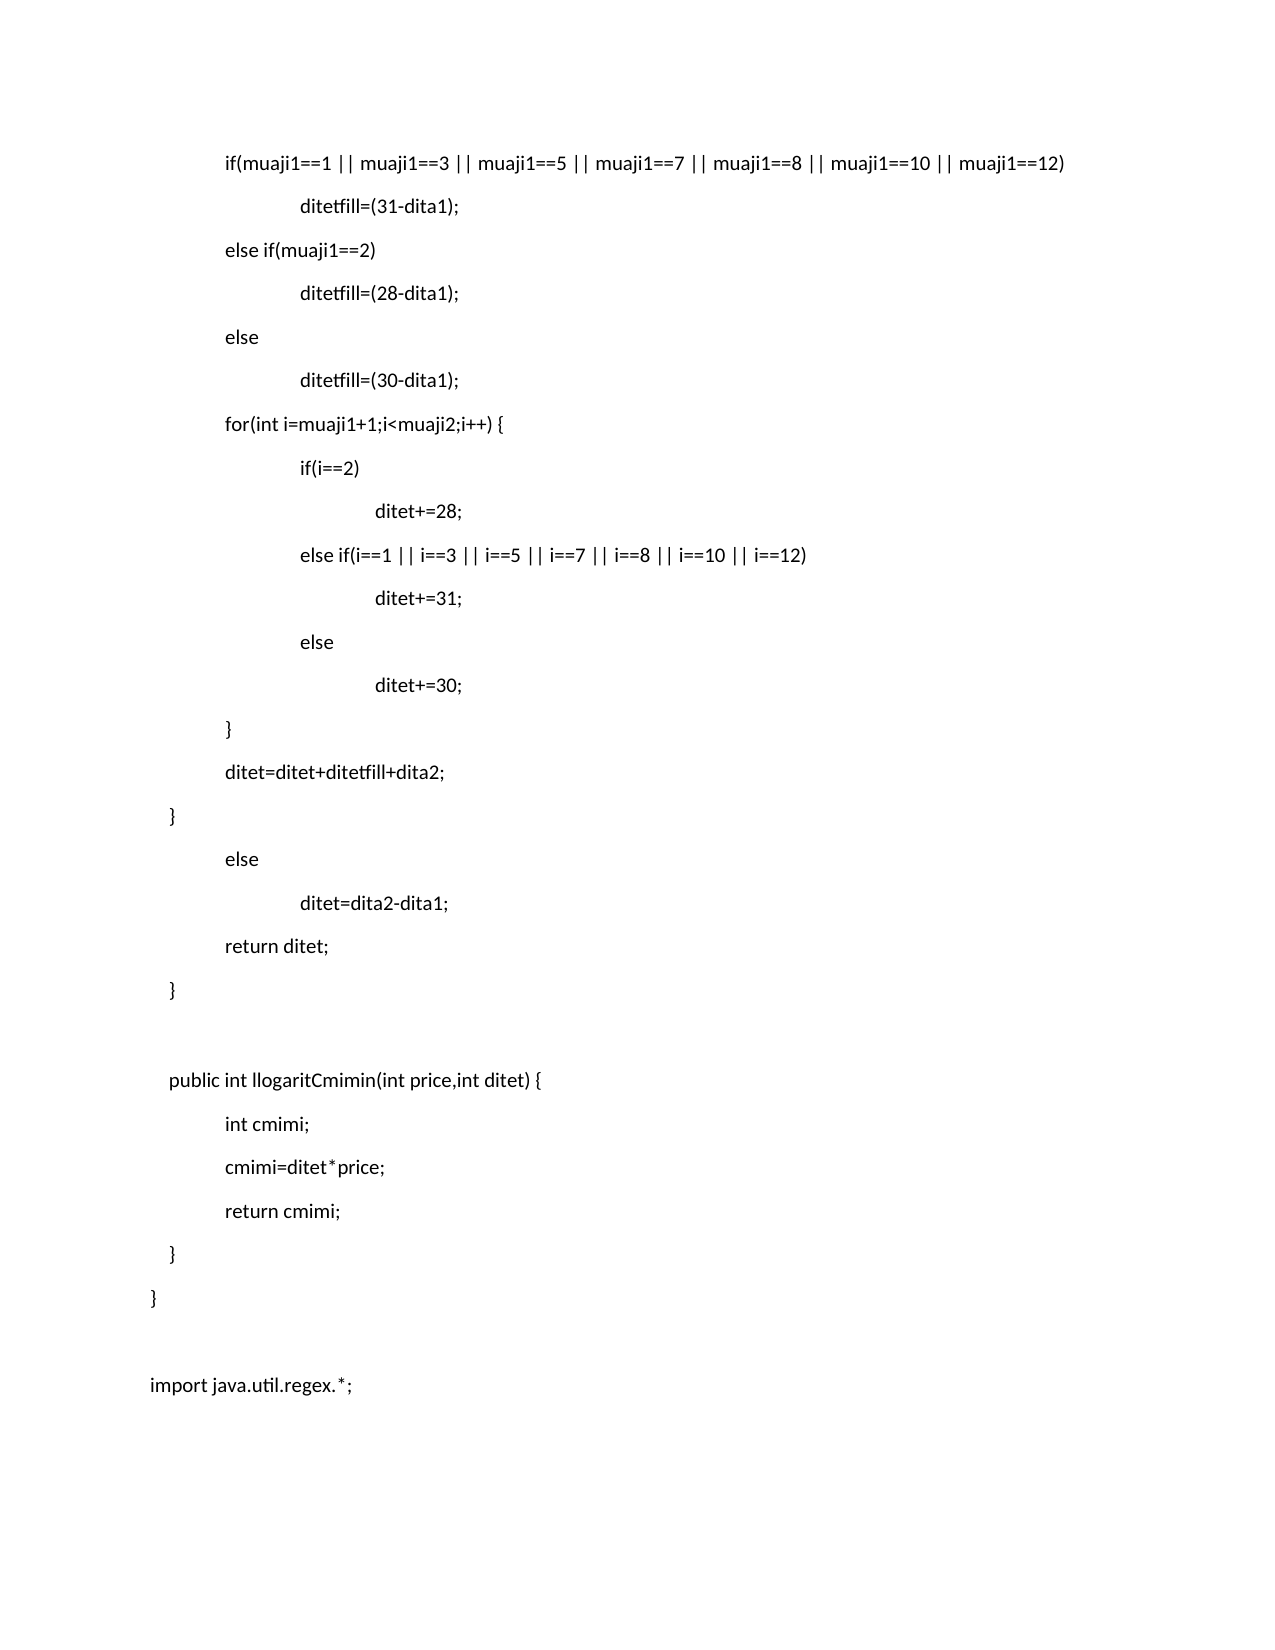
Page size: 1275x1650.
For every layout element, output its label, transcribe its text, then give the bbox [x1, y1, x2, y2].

text cmimi=ditet*price; [150, 1154, 1125, 1180]
text } [150, 977, 1125, 1003]
text ditet+=28; [150, 498, 1125, 524]
text else [150, 629, 1125, 654]
text for(int i=muaji1+1;i<muaji2;i++) { [150, 411, 1125, 437]
text import java.util.regex.*; [150, 1372, 1125, 1397]
text } [150, 716, 1125, 741]
text ditet=dita2-dita1; [150, 890, 1125, 916]
text int cmimi; [150, 1111, 1125, 1136]
text else if(muaji1==2) [150, 237, 1125, 262]
text ditetfill=(30-dita1); [150, 368, 1125, 393]
text ditetfill=(31-dita1); [150, 193, 1125, 219]
text return ditet; [150, 934, 1125, 959]
text ditetfill=(28-dita1); [150, 281, 1125, 306]
text ditet+=31; [150, 585, 1125, 611]
text ditet=ditet+ditetfill+dita2; [150, 759, 1125, 785]
text else if(i==1 || i==3 || i==5 || i==7 || i==8 || i==10 || i==12) [150, 542, 1125, 567]
text else [150, 324, 1125, 349]
text public int llogaritCmimin(int price,int ditet) { [150, 1067, 1125, 1093]
text } [150, 803, 1125, 828]
text } [150, 1285, 1125, 1310]
text if(i==2) [150, 455, 1125, 480]
text else [150, 847, 1125, 872]
text } [150, 1241, 1125, 1267]
text return cmimi; [150, 1198, 1125, 1223]
text if(muaji1==1 || muaji1==3 || muaji1==5 || muaji1==7 || muaji1==8 || muaji1==10 || muaji1==12) [150, 150, 1125, 175]
text ditet+=30; [150, 672, 1125, 698]
